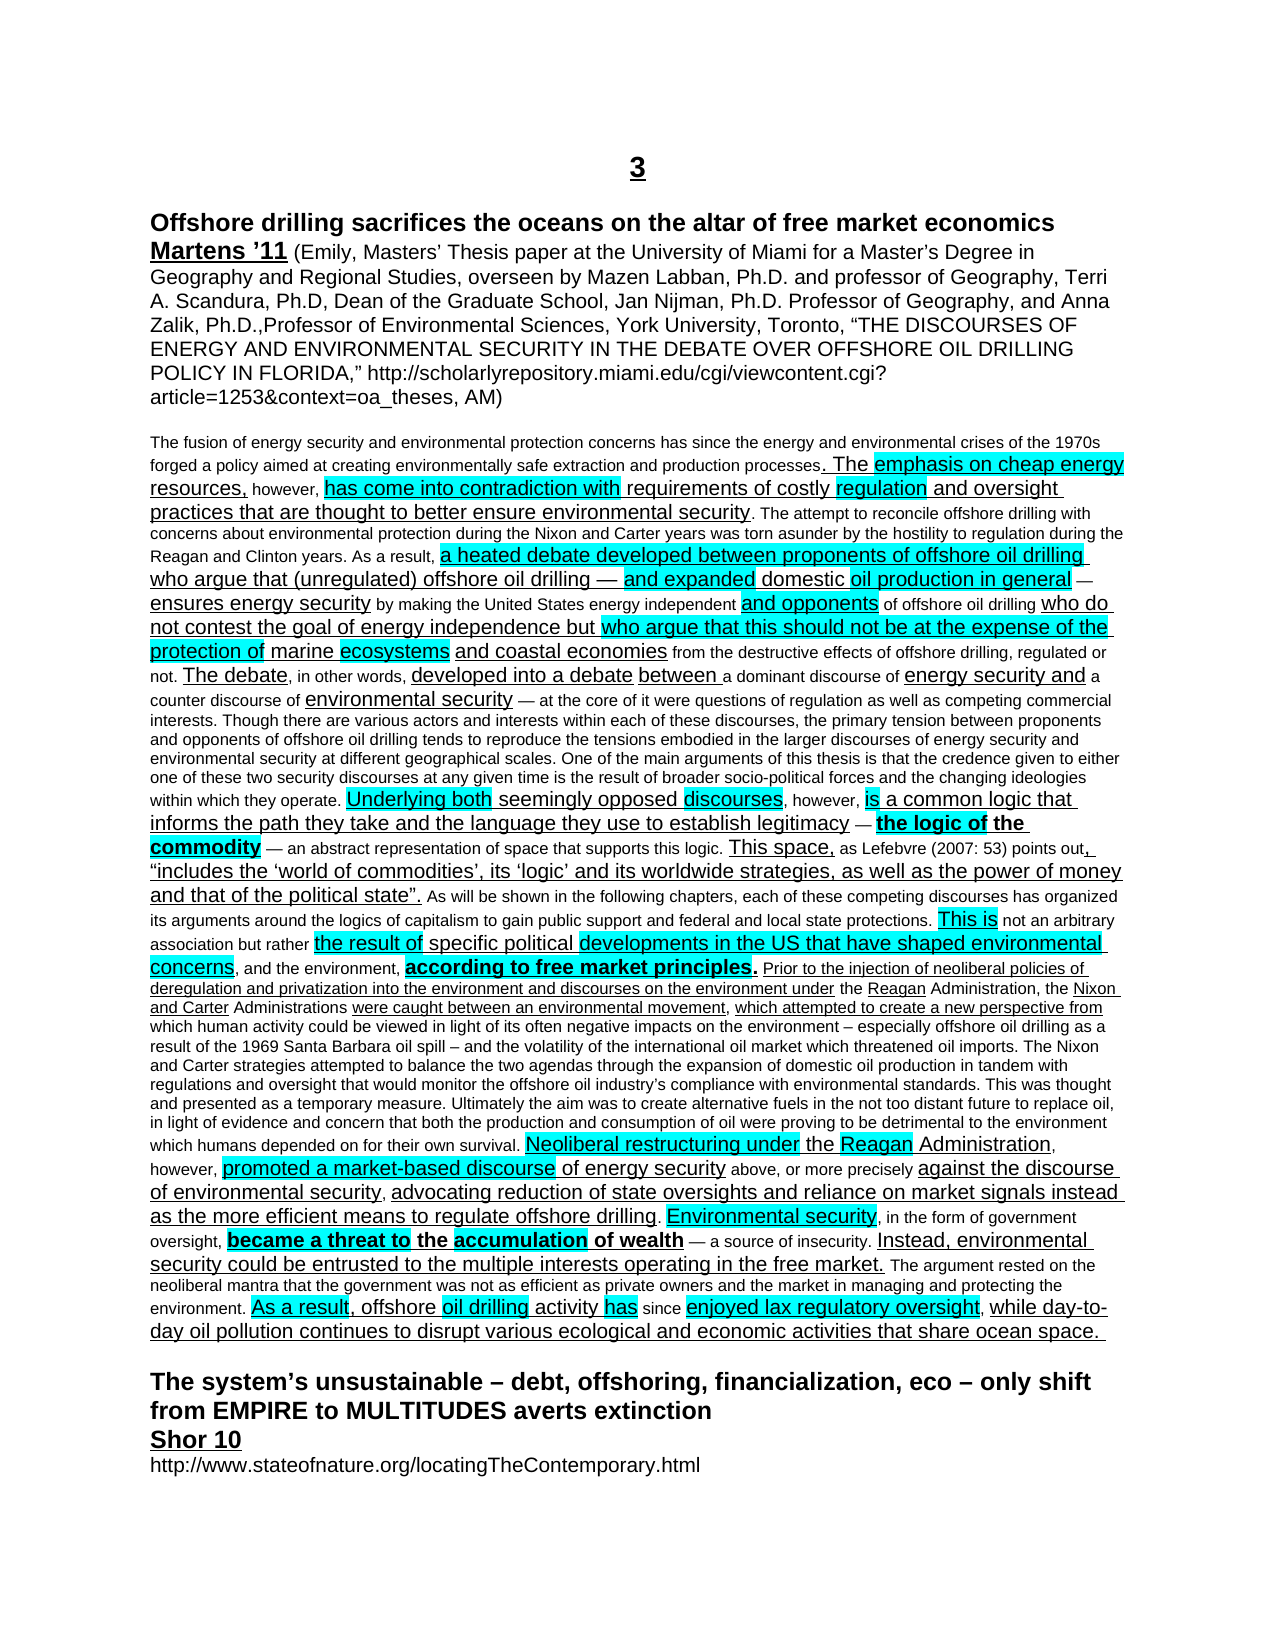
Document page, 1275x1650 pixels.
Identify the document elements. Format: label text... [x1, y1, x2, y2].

subtitle The system’s unsustainable – debt, offshoring, financialization, eco – only shift from EMPIRE to MULTITUDES averts extinction [150, 1367, 1125, 1424]
text Martens ’11 (Emily, Masters’ Thesis paper at the University of Miami for a Master’s Degree in Geography and Regional Studies, overseen by Mazen Labban, Ph.D. and professor of Geography, Terri A. Scandura, Ph.D, Dean of the Graduate School, Jan Nijman, Ph.D. Professor of Geography, and Anna Zalik, Ph.D.,Professor of Environmental Sciences, York University, Toronto, “THE DISCOURSES OF ENERGY AND ENVIRONMENTAL SECURITY IN THE DEBATE OVER OFFSHORE OIL DRILLING POLICY IN FLORIDA,” http://scholarlyrepository.miami.edu/cgi/viewcontent.cgi?article=1253&context=oa_theses, AM) [150, 236, 1125, 409]
subtitle 3 [150, 150, 1125, 183]
text http://www.stateofnature.org/locatingTheContemporary.html [150, 1453, 1125, 1477]
text The fusion of energy security and environmental protection concerns has since the energy and environmental crises of the 1970s forged a policy aimed at creating environmentally safe extraction and production processes. The emphasis on cheap energy resources, however, has come into contradiction with requirements of costly regulation and oversight practices that are thought to better ensure environmental security. The attempt to reconcile offshore drilling with concerns about environmental protection during the Nixon and Carter years was torn asunder by the hostility to regulation during the Reagan and Clinton years. As a result, a heated debate developed between proponents of offshore oil drilling who argue that (unregulated) offshore oil drilling — and expanded domestic oil production in general — ensures energy security by making the United States energy independent and opponents of offshore oil drilling who do not contest the goal of energy independence but who argue that this should not be at the expense of the protection of marine ecosystems and coastal economies from the destructive effects of offshore drilling, regulated or not. The debate, in other words, developed into a debate between a dominant discourse of energy security and a counter discourse of environmental security — at the core of it were questions of regulation as well as competing commercial interests. Though there are various actors and interests within each of these discourses, the primary tension between proponents and opponents of offshore oil drilling tends to reproduce the tensions embodied in the larger discourses of energy security and environmental security at different geographical scales. One of the main arguments of this thesis is that the credence given to either one of these two security discourses at any given time is the result of broader socio-political forces and the changing ideologies within which they operate. Underlying both seemingly opposed discourses, however, is a common logic that informs the path they take and the language they use to establish legitimacy — the logic of the commodity — an abstract representation of space that supports this logic. This space, as Lefebvre (2007: 53) points out, “includes the ‘world of commodities’, its ‘logic’ and its worldwide strategies, as well as the power of money and that of the political state”. As will be shown in the following chapters, each of these competing discourses has organized its arguments around the logics of capitalism to gain public support and federal and local state protections. This is not an arbitrary association but rather the result of specific political developments in the US that have shaped environmental concerns, and the environment, according to free market principles. Prior to the injection of neoliberal policies of deregulation and privatization into the environment and discourses on the environment under the Reagan Administration, the Nixon and Carter Administrations were caught between an environmental movement, which attempted to create a new perspective from which human activity could be viewed in light of its often negative impacts on the environment – especially offshore oil drilling as a result of the 1969 Santa Barbara oil spill – and the volatility of the international oil market which threatened oil imports. The Nixon and Carter strategies attempted to balance the two agendas through the expansion of domestic oil production in tandem with regulations and oversight that would monitor the offshore oil industry’s compliance with environmental standards. This was thought and presented as a temporary measure. Ultimately the aim was to create alternative fuels in the not too distant future to replace oil, in light of evidence and concern that both the production and consumption of oil were proving to be detrimental to the environment which humans depended on for their own survival. Neoliberal restructuring under the Reagan Administration, however, promoted a market-based discourse of energy security above, or more precisely against the discourse of environmental security, advocating reduction of state oversights and reliance on market signals instead as the more efficient means to regulate offshore drilling. Environmental security, in the form of government oversight, became a threat to the accumulation of wealth — a source of insecurity. Instead, environmental security could be entrusted to the multiple interests operating in the free market. The argument rested on the neoliberal mantra that the government was not as efficient as private owners and the market in managing and protecting the environment. As a result, offshore oil drilling activity has since enjoyed lax regulatory oversight, while day-to-day oil pollution continues to disrupt various ecological and economic activities that share ocean space. [150, 433, 1125, 1343]
text Shor 10 [150, 1424, 1125, 1453]
subtitle Offshore drilling sacrifices the oceans on the altar of free market economics [150, 207, 1125, 236]
